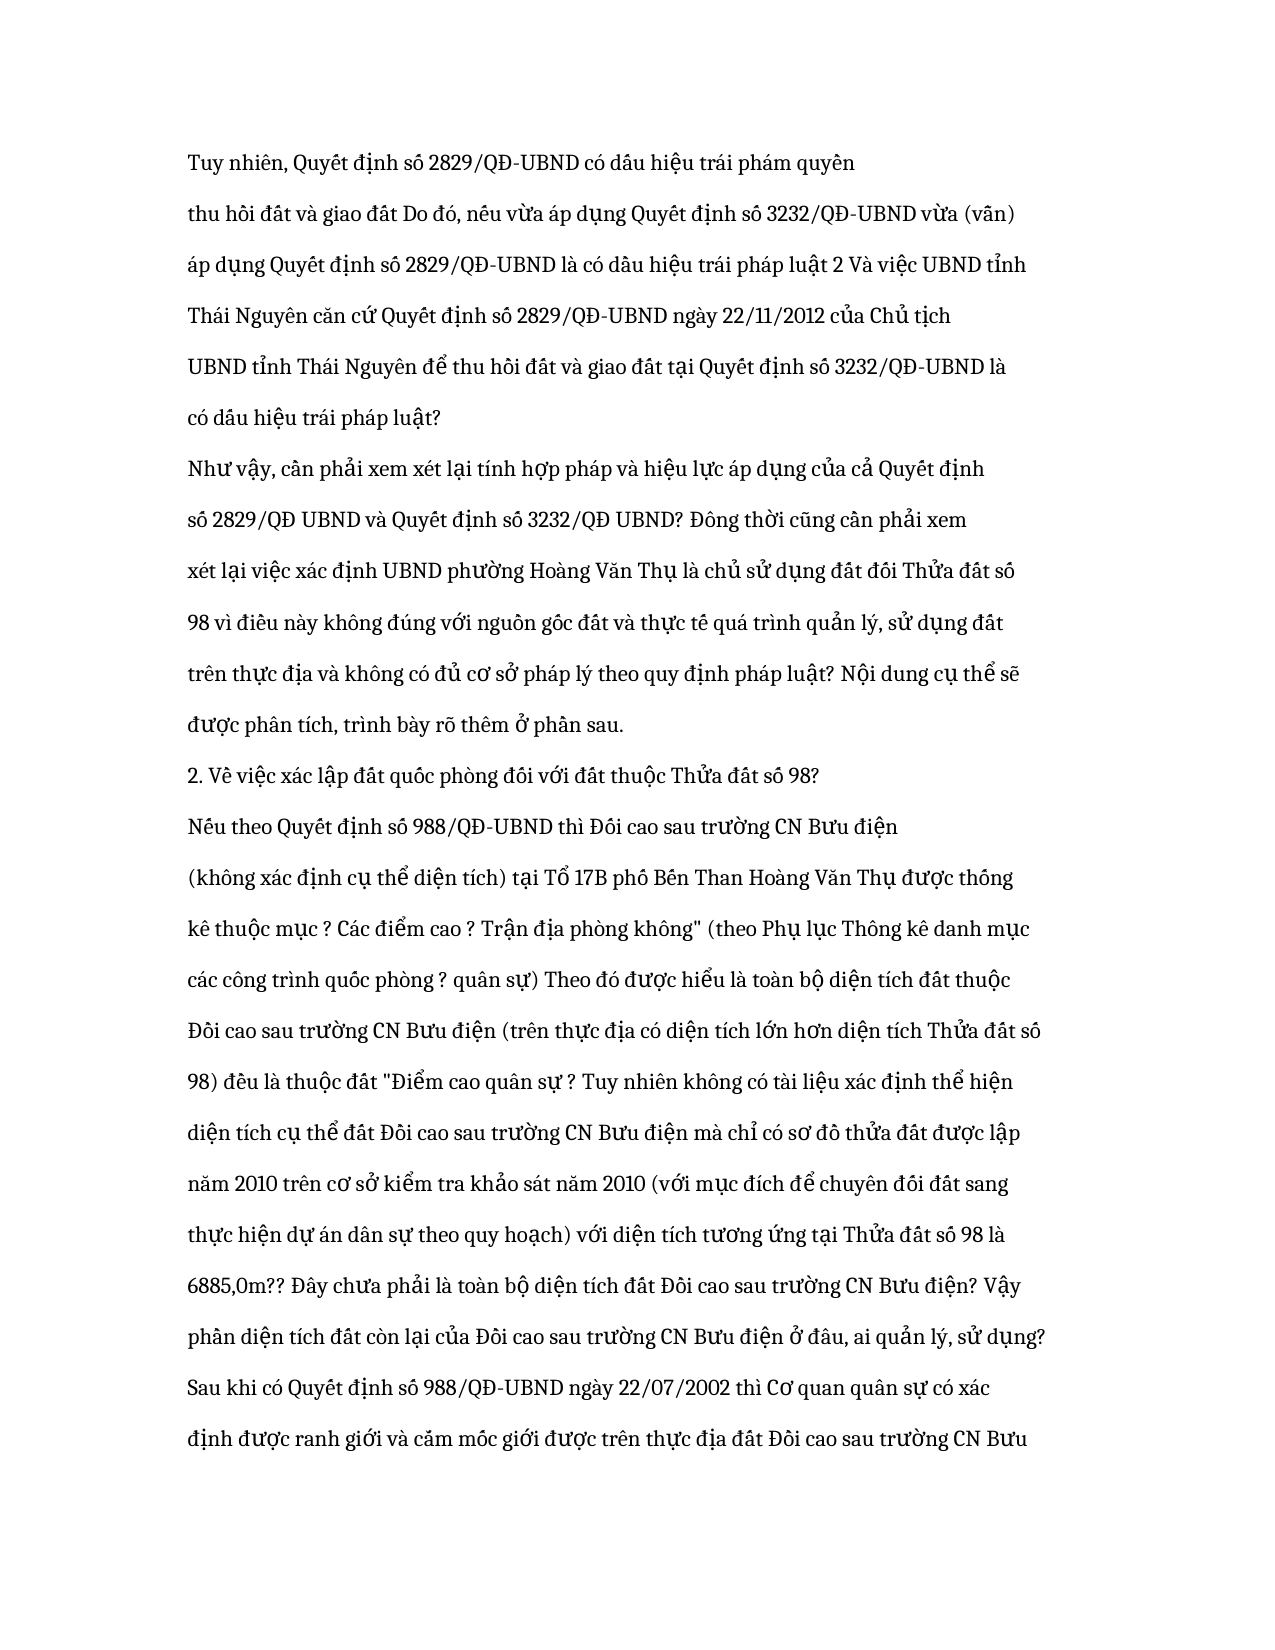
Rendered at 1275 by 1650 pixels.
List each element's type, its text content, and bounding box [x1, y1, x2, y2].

text phần diện tích đất còn lại của Đồi cao sau trường CN Bưu điện ở đâu, ai quản lý, sử dụng? [187, 1324, 1087, 1350]
text có dấu hiệu trái pháp luật? [187, 405, 1087, 432]
text UBND tỉnh Thái Nguyên để thu hồi đất và giao đất tại Quyết định số 3232/QĐ-UBND là [187, 354, 1087, 381]
text số 2829/QĐ UBND và Quyết định số 3232/QĐ UBND? Đông thời cũng cần phải xem [187, 507, 1087, 534]
text 98) đều là thuộc đất "Điểm cao quân sự ? Tuy nhiên không có tài liệu xác định thể hiện [187, 1069, 1087, 1095]
text (không xác định cụ thể diện tích) tại Tổ 17B phố Bến Than Hoàng Văn Thụ được thống [187, 864, 1087, 891]
text Nếu theo Quyết định số 988/QĐ-UBND thì Đối cao sau trường CN Bưu điện [187, 813, 1087, 840]
text áp dụng Quyết định số 2829/QĐ-UBND là có dầu hiệu trái pháp luật 2 Và việc UBND tỉnh [187, 252, 1087, 278]
text định được ranh giới và cắm mốc giới được trên thực địa đất Đồi cao sau trường CN Bưu [187, 1426, 1087, 1452]
text Tuy nhiên, Quyết định số 2829/QĐ-UBND có dấu hiệu trái phám quyền [187, 150, 1087, 176]
text trên thực địa và không có đủ cơ sở pháp lý theo quy định pháp luật? Nội dung cụ thể sẽ [187, 660, 1087, 687]
text xét lại việc xác định UBND phường Hoàng Văn Thụ là chủ sử dụng đất đối Thửa đất số [187, 558, 1087, 585]
text 6885,0m?? Đây chưa phải là toàn bộ diện tích đất Đồi cao sau trường CN Bưu điện? Vậy [187, 1273, 1087, 1299]
text Đồi cao sau trường CN Bưu điện (trên thực địa có diện tích lớn hơn diện tích Thửa đất số [187, 1018, 1087, 1044]
text được phân tích, trình bày rõ thêm ở phần sau. [187, 711, 1087, 738]
text 98 vì điều này không đúng với nguồn gốc đất và thực tế quá trình quản lý, sử dụng đất [187, 609, 1087, 636]
text Như vậy, cần phải xem xét lại tính hợp pháp và hiệu lực áp dụng của cả Quyết định [187, 456, 1087, 483]
text Thái Nguyên căn cứ Quyết định số 2829/QĐ-UBND ngày 22/11/2012 của Chủ tịch [187, 303, 1087, 329]
text các công trình quốc phòng ? quân sự) Theo đó được hiểu là toàn bộ diện tích đất thuộc [187, 967, 1087, 993]
text năm 2010 trên cơ sở kiểm tra khảo sát năm 2010 (với mục đích để chuyên đối đất sang [187, 1171, 1087, 1197]
text 2. Về việc xác lập đất quốc phòng đối với đất thuộc Thửa đất số 98? [187, 762, 1087, 789]
text thu hồi đất và giao đất Do đó, nếu vừa áp dụng Quyết định số 3232/QĐ-UBND vừa (vẫn) [187, 201, 1087, 227]
text kê thuộc mục ? Các điểm cao ? Trận địa phòng không" (theo Phụ lục Thông kê danh mục [187, 916, 1087, 942]
text Sau khi có Quyết định số 988/QĐ-UBND ngày 22/07/2002 thì Cơ quan quân sự có xác [187, 1375, 1087, 1401]
text diện tích cụ thể đất Đồi cao sau trường CN Bưu điện mà chỉ có sơ đồ thửa đất được lập [187, 1120, 1087, 1146]
text thực hiện dự án dân sự theo quy hoạch) với diện tích tương ứng tại Thửa đất số 98 là [187, 1222, 1087, 1248]
